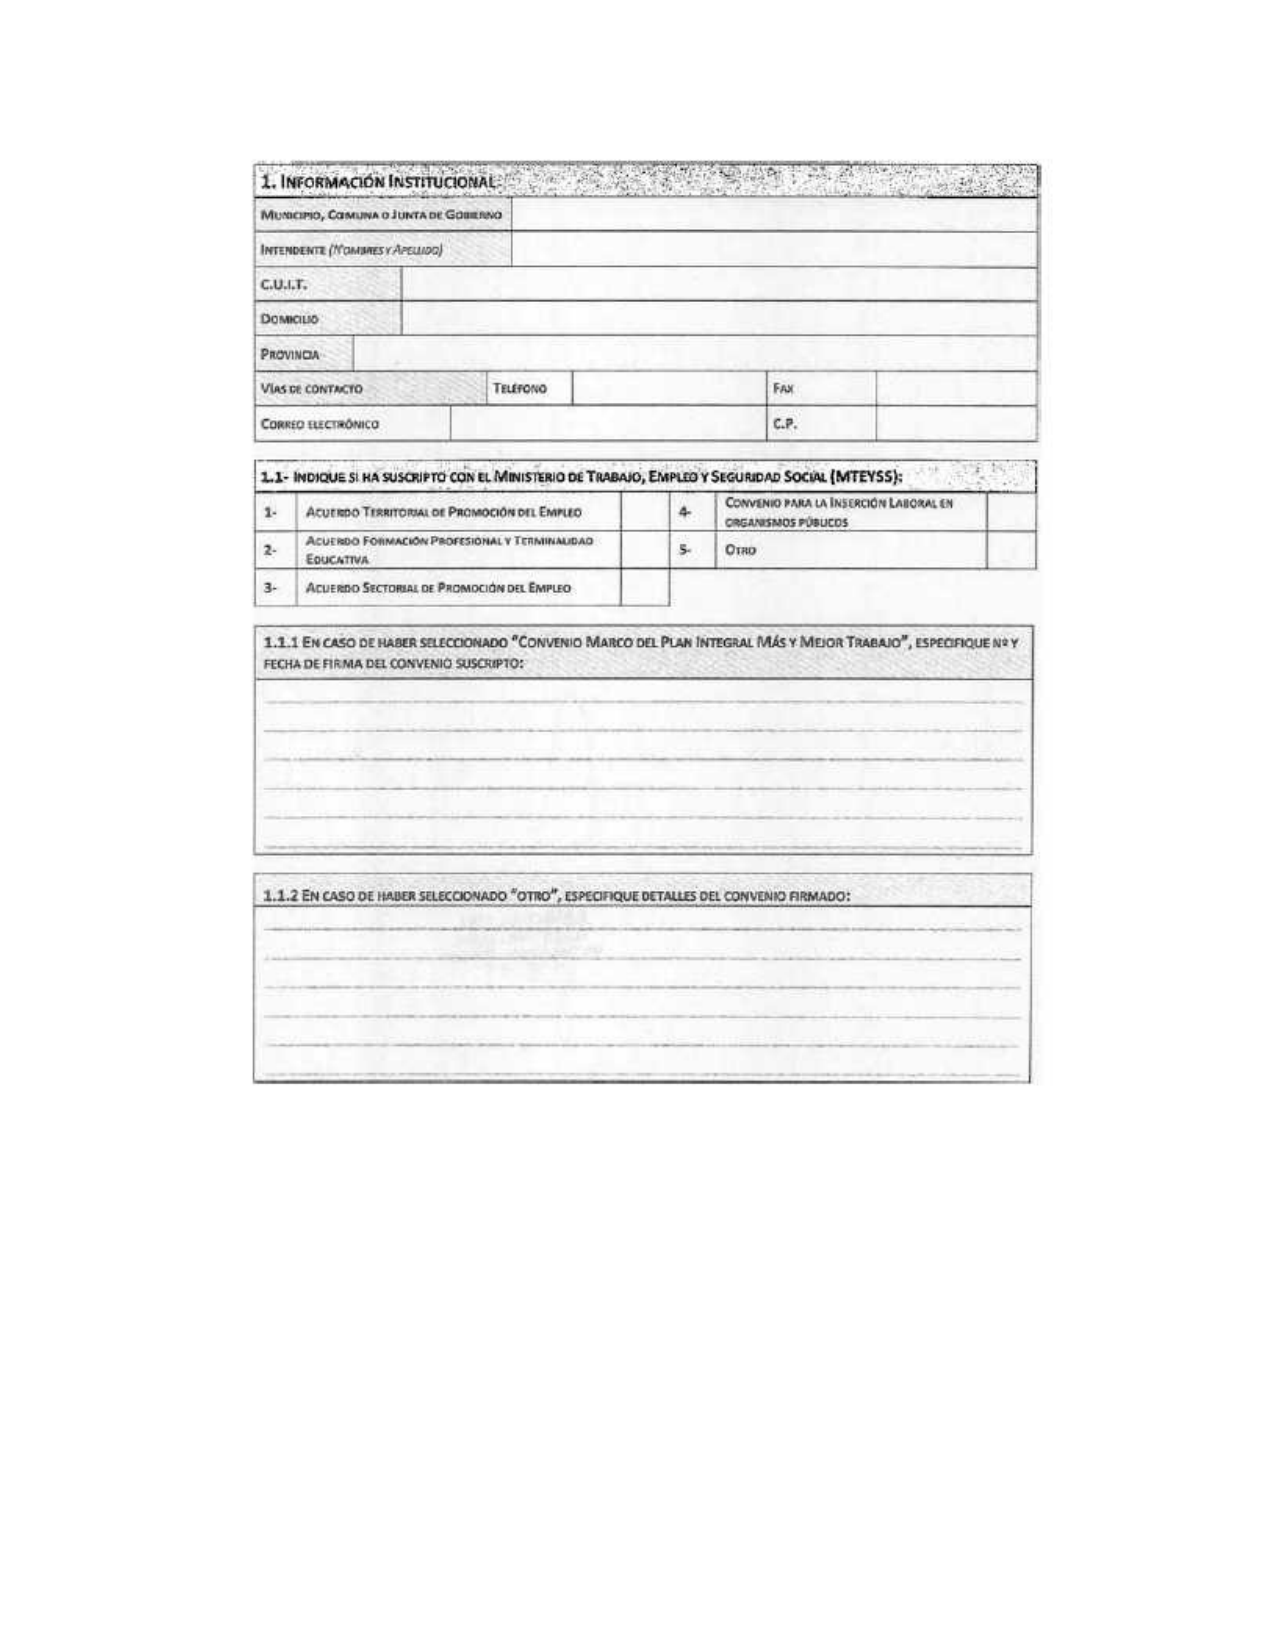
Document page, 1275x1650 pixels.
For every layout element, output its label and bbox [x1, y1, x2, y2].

picture [239, 147, 1109, 1142]
